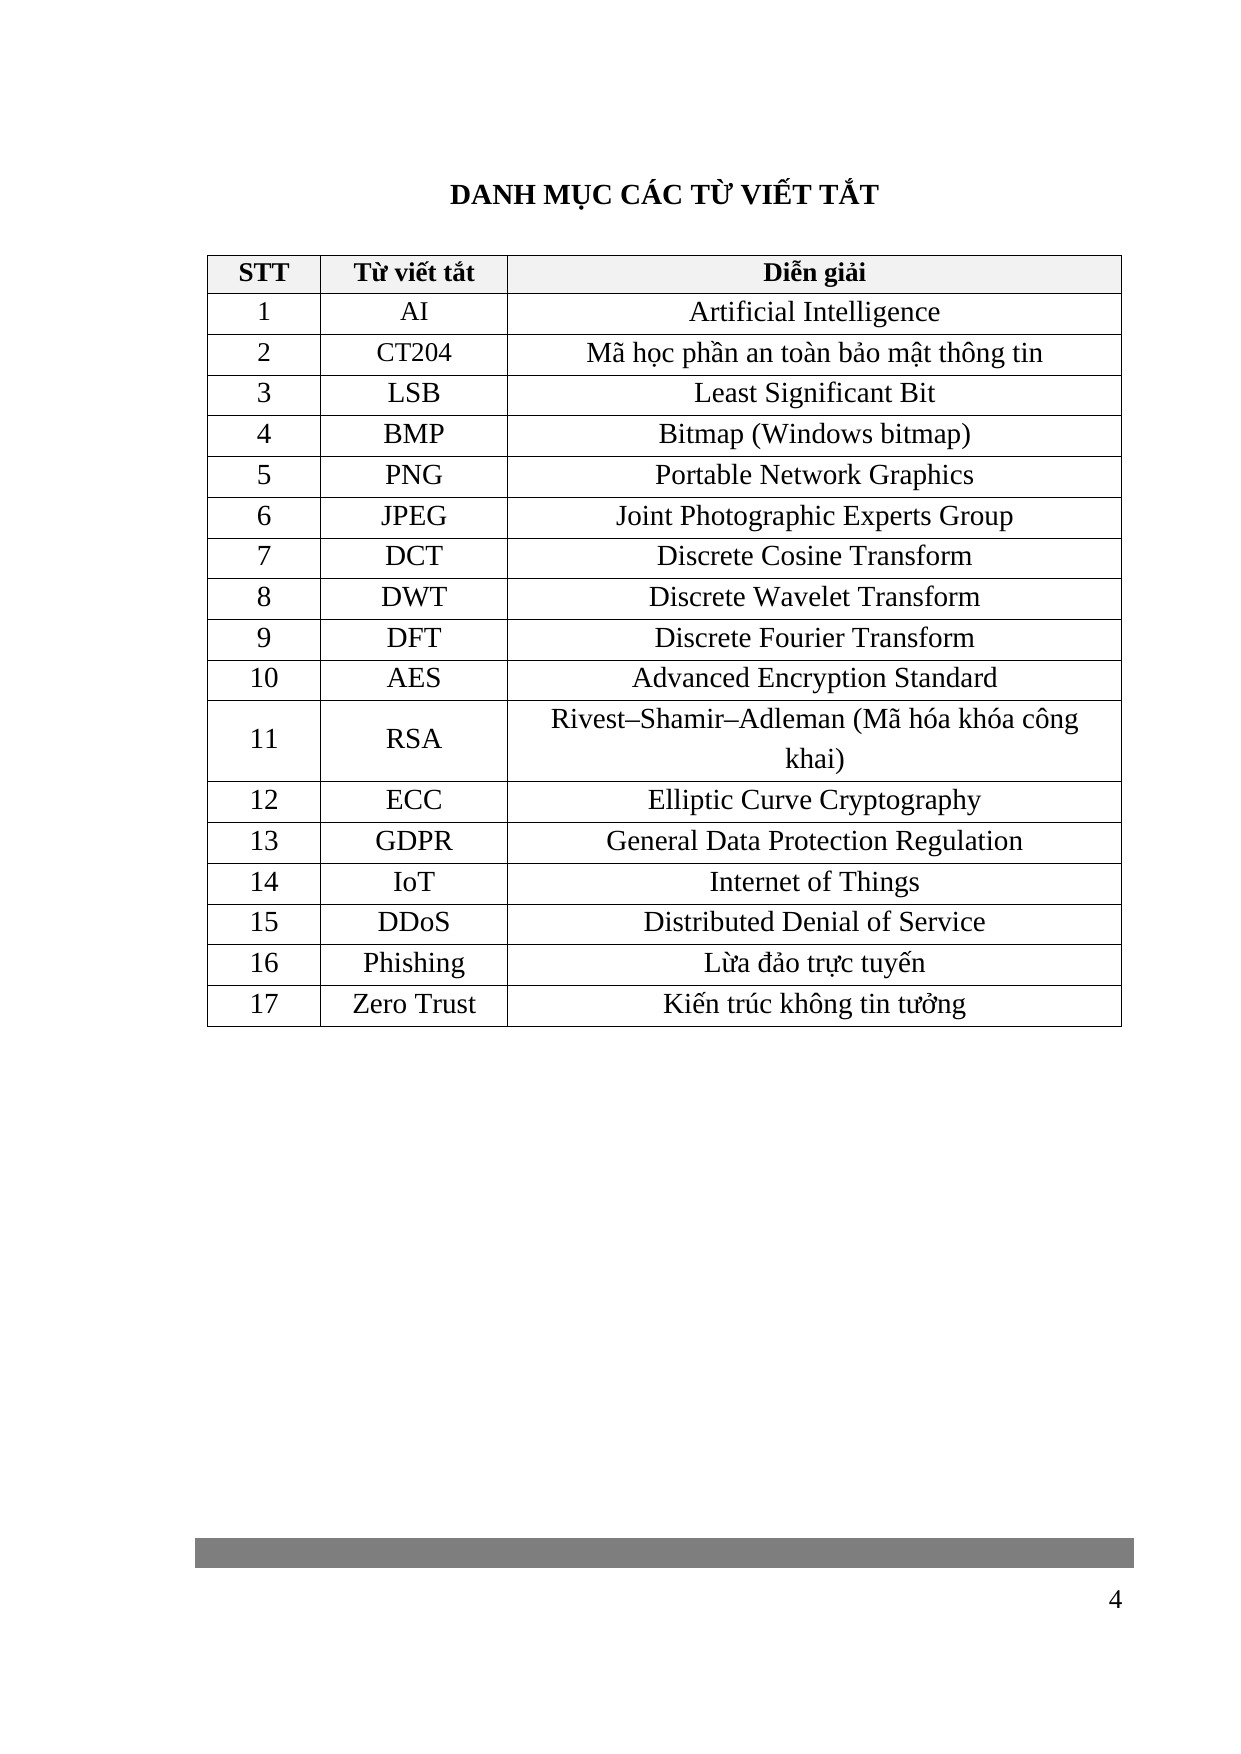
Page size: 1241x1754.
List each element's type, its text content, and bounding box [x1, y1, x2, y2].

table_cell Distributed Denial of Service [508, 905, 1121, 944]
table_cell Phishing [321, 945, 507, 985]
table_cell 4 [208, 416, 320, 456]
table_cell PNG [321, 457, 507, 497]
table_cell 11 [208, 701, 320, 781]
table_cell Zero Trust [321, 986, 507, 1026]
text DANH MỤC CÁC TỪ VIẾT TẮT [207, 177, 1122, 211]
table_cell General Data Protection Regulation [508, 823, 1121, 863]
table_cell Discrete Wavelet Transform [508, 579, 1121, 619]
table_cell AES [321, 661, 507, 700]
table_header STT [208, 256, 320, 293]
table_cell 8 [208, 579, 320, 619]
table_cell RSA [321, 701, 507, 781]
table_cell 14 [208, 864, 320, 903]
table_cell Rivest–Shamir–Adleman (Mã hóa khóa công khai) [508, 701, 1121, 781]
table_cell Internet of Things [508, 864, 1121, 903]
table_cell Portable Network Graphics [508, 457, 1121, 497]
table_cell ECC [321, 782, 507, 822]
table_cell CT204 [321, 335, 507, 374]
table_cell Artificial Intelligence [508, 294, 1121, 334]
table_cell 6 [208, 498, 320, 537]
table_cell 1 [208, 294, 320, 334]
table_cell Discrete Cosine Transform [508, 539, 1121, 578]
table_cell GDPR [321, 823, 507, 863]
table_cell AI [321, 294, 507, 334]
table_cell Bitmap (Windows bitmap) [508, 416, 1121, 456]
table_cell DWT [321, 579, 507, 619]
table_cell Mã học phần an toàn bảo mật thông tin [508, 335, 1121, 374]
table_cell Joint Photographic Experts Group [508, 498, 1121, 537]
table_cell Elliptic Curve Cryptography [508, 782, 1121, 822]
table_cell 10 [208, 661, 320, 700]
table_cell 7 [208, 539, 320, 578]
table_cell 2 [208, 335, 320, 374]
table_cell JPEG [321, 498, 507, 537]
table_cell 9 [208, 620, 320, 659]
table_cell DDoS [321, 905, 507, 944]
table_cell Kiến trúc không tin tưởng [508, 986, 1121, 1026]
table_cell 3 [208, 376, 320, 415]
table_cell 15 [208, 905, 320, 944]
table_cell DCT [321, 539, 507, 578]
table_header Từ viết tắt [321, 256, 507, 293]
table_cell 13 [208, 823, 320, 863]
table_cell DFT [321, 620, 507, 659]
table_cell BMP [321, 416, 507, 456]
table_cell Advanced Encryption Standard [508, 661, 1121, 700]
table_cell Discrete Fourier Transform [508, 620, 1121, 659]
table_cell Least Significant Bit [508, 376, 1121, 415]
table_cell 5 [208, 457, 320, 497]
table_cell LSB [321, 376, 507, 415]
table_header Diễn giải [508, 256, 1121, 293]
table_cell IoT [321, 864, 507, 903]
table_cell 12 [208, 782, 320, 822]
table_cell 16 [208, 945, 320, 985]
table_cell Lừa đảo trực tuyến [508, 945, 1121, 985]
table_cell 17 [208, 986, 320, 1026]
